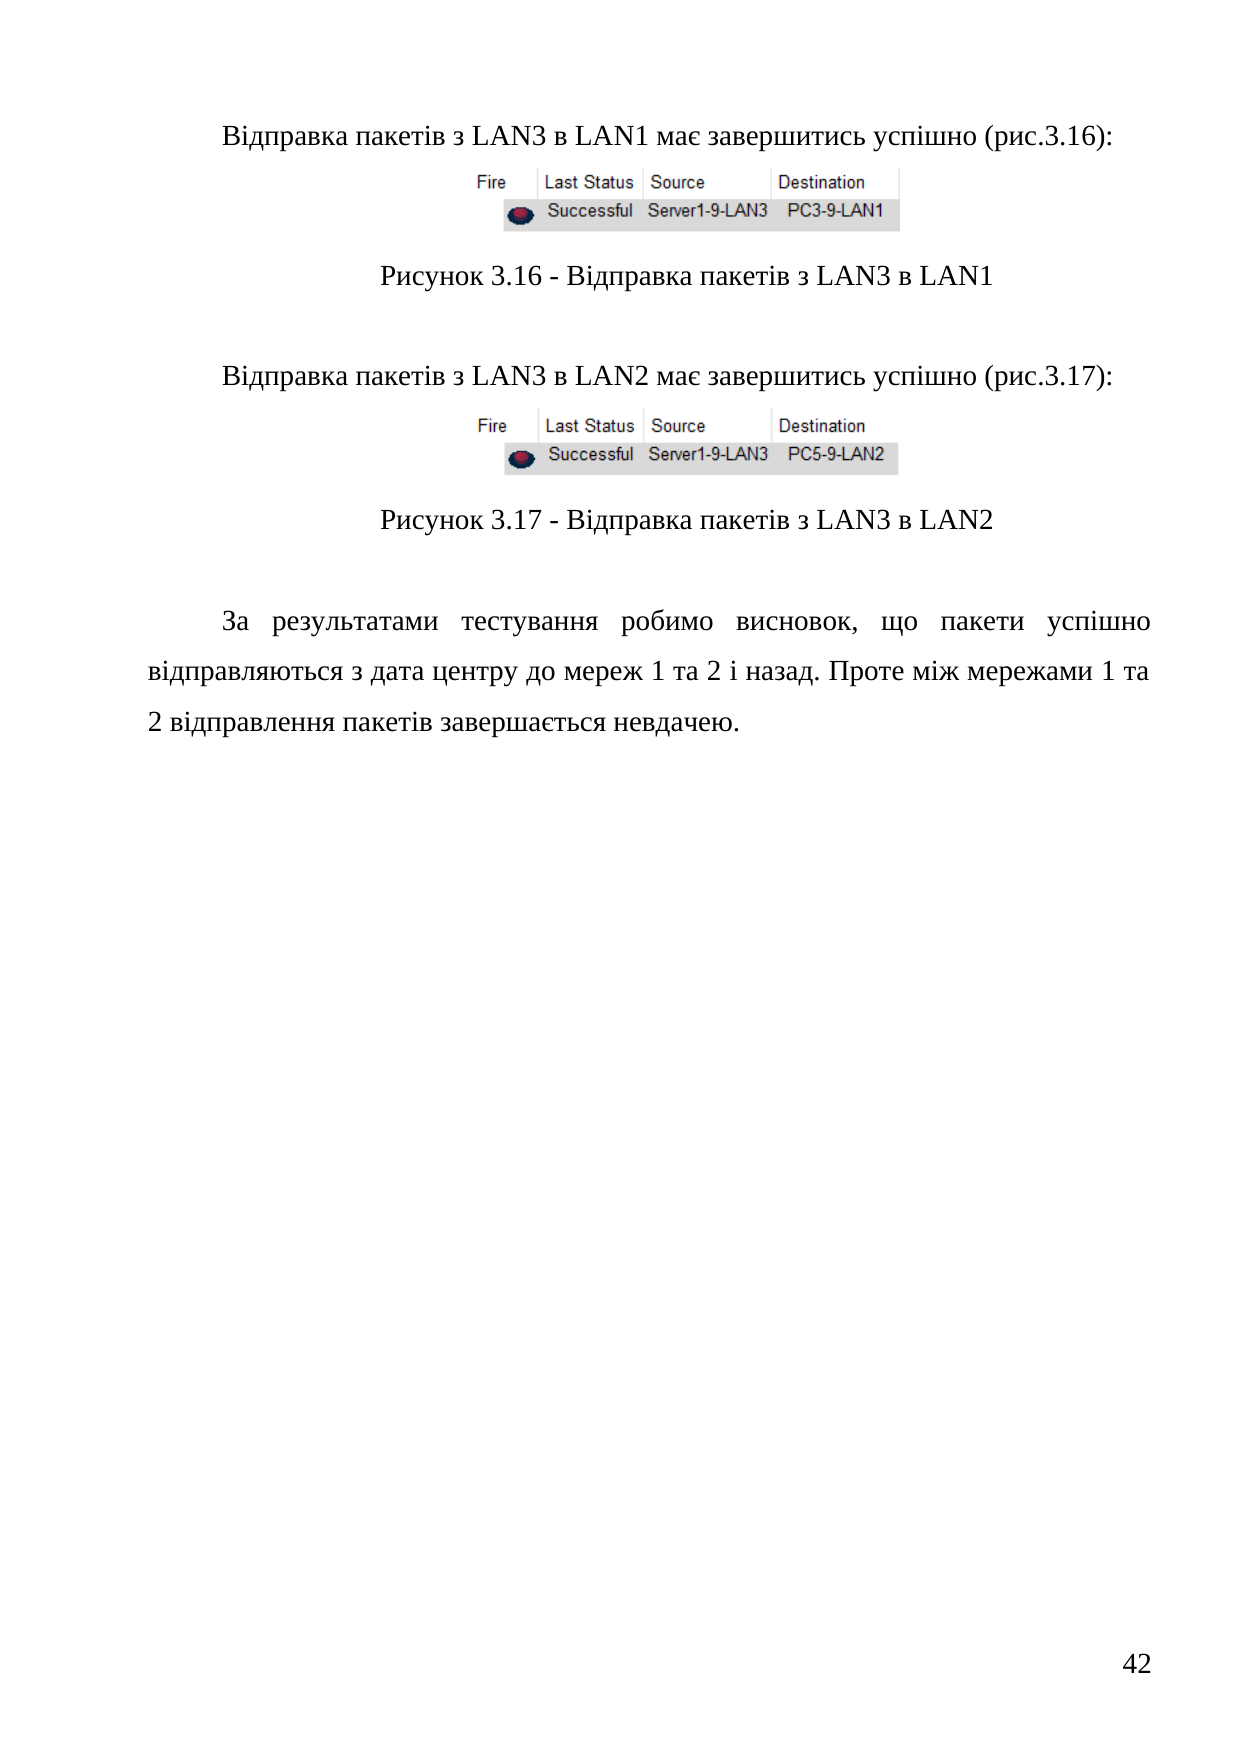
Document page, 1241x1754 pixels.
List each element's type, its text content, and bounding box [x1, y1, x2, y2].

picture [474, 408, 899, 486]
list Відправка пакетів з LAN3 в LAN1 має завершитись успішно (рис.3.16): [148, 118, 1152, 152]
text За результатами тестування робимо висновок, що пакети успішно відправляються з дата центру до мереж 1 та 2 і назад. Проте між мережами 1 та 2 відправлення пакетів завершається невдачею. [148, 603, 1152, 737]
list Рисунок 3.16 - Відправка пакетів з LAN3 в LAN1 [148, 258, 1152, 291]
list Відправка пакетів з LAN3 в LAN2 має завершитись успішно (рис.3.17): [148, 358, 1152, 392]
text Рисунок 3.17 - Відправка пакетів з LAN3 в LAN2 [148, 502, 1152, 536]
picture [473, 168, 900, 241]
